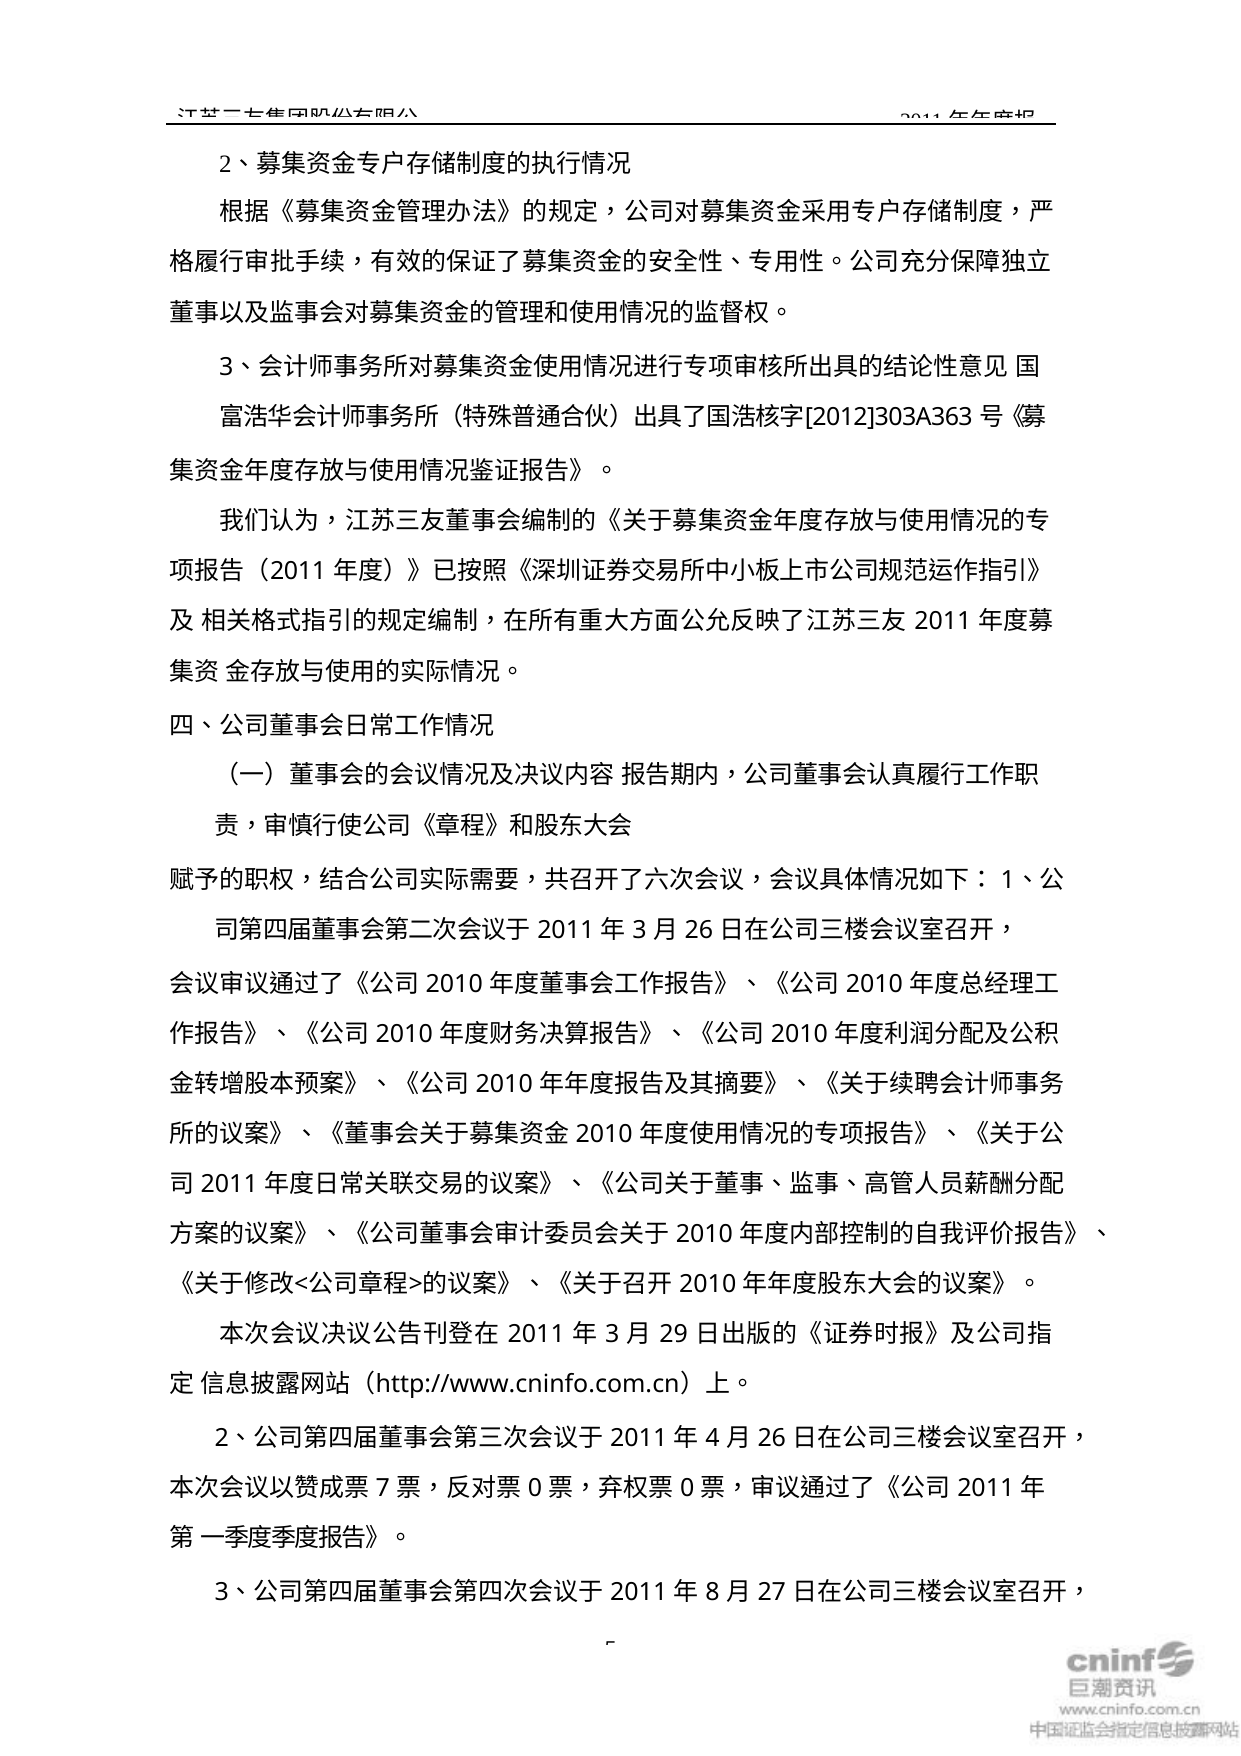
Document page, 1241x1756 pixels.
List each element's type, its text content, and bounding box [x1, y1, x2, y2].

text 本次会议决议公告刊登在 2011 年 3 月 29 日出版的《证券时报》及公司指定 信息披露网站（http://www.cninfo.com.cn）上。 [169, 1315, 1053, 1399]
text 2、募集资金专户存储制度的执行情况 [219, 145, 1055, 179]
text 作报告》、《公司 2010 年度财务决算报告》、《公司 2010 年度利润分配及公积 [169, 1016, 1067, 1049]
text 本次会议以赞成票 7 票，反对票 0 票，弃权票 0 票，审议通过了《公司 2011 年第 一季度季度报告》。 [169, 1469, 1054, 1553]
text 方案的议案》、《公司董事会审计委员会关于 2010 年度内部控制的自我评价报告》、 [169, 1215, 1127, 1249]
text 集资金年度存放与使用情况鉴证报告》。 [169, 452, 1055, 486]
text 根据《募集资金管理办法》的规定，公司对募集资金采用专户存储制度，严 格履行审批手续，有效的保证了募集资金的安全性、专用性。公司充分保障独立 董事以及监事会对募集资金的管理和使用情况的监督权。 [169, 194, 1054, 328]
text 赋予的职权，结合公司实际需要，共召开了六次会议，会议具体情况如下： 1、公司第四届董事会第二次会议于 2011 年 3 月 26 日在公司三楼会议室召开， [169, 861, 1067, 946]
text 3、公司第四届董事会第四次会议于 2011 年 8 月 27 日在公司三楼会议室召开， [214, 1573, 1127, 1607]
text 2、公司第四届董事会第三次会议于 2011 年 4 月 26 日在公司三楼会议室召开， [214, 1419, 1127, 1453]
text 司 2011 年度日常关联交易的议案》、《公司关于董事、监事、高管人员薪酬分配 [169, 1166, 1067, 1199]
text 会议审议通过了《公司 2010 年度董事会工作报告》、《公司 2010 年度总经理工 [169, 966, 1067, 1000]
text 《关于修改<公司章程>的议案》、《关于召开 2010 年年度股东大会的议案》。 [169, 1265, 1055, 1299]
text 3、会计师事务所对募集资金使用情况进行专项审核所出具的结论性意见 国富浩华会计师事务所（特殊普通合伙）出具了国浩核字[2012]303A363 号《募 [219, 348, 1055, 432]
text 金转增股本预案》、《公司 2010 年年度报告及其摘要》、《关于续聘会计师事务 [169, 1066, 1067, 1100]
text 所的议案》、《董事会关于募集资金 2010 年度使用情况的专项报告》、《关于公 [169, 1115, 1067, 1149]
text 我们认为，江苏三友董事会编制的《关于募集资金年度存放与使用情况的专 项报告（2011 年度）》已按照《深圳证券交易所中小板上市公司规范运作指引》及 相关格式指引的规定编制，在所有重大方面公允反映了江苏三友 2011 年度募集资 金存放与使用的实际情况。 [169, 502, 1054, 687]
text （一）董事会的会议情况及决议内容 报告期内，公司董事会认真履行工作职责，审慎行使公司《章程》和股东大会 [214, 757, 1055, 842]
picture [1029, 1633, 1241, 1754]
text 四、公司董事会日常工作情况 [169, 707, 1055, 741]
